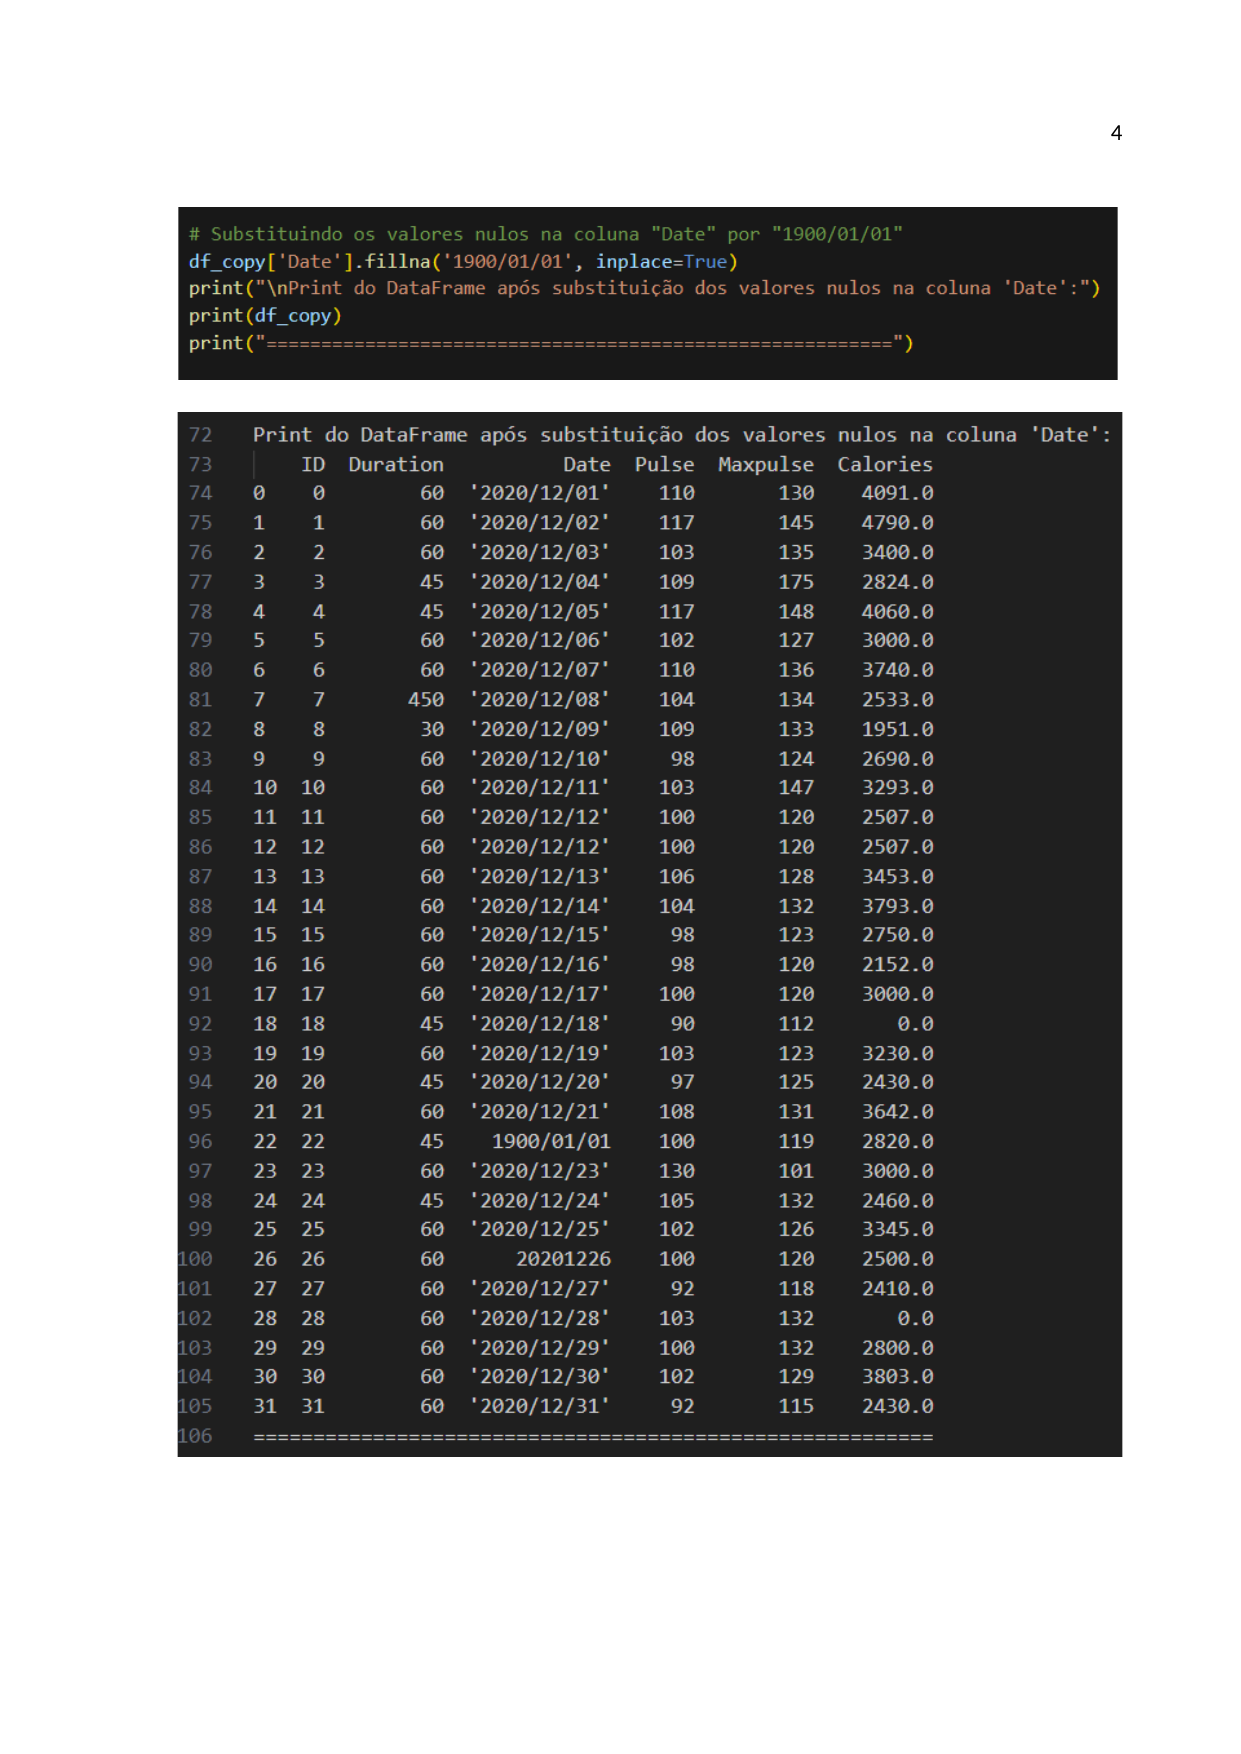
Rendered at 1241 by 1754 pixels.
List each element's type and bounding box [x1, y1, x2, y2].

picture [177, 207, 1117, 379]
picture [177, 412, 1123, 1457]
